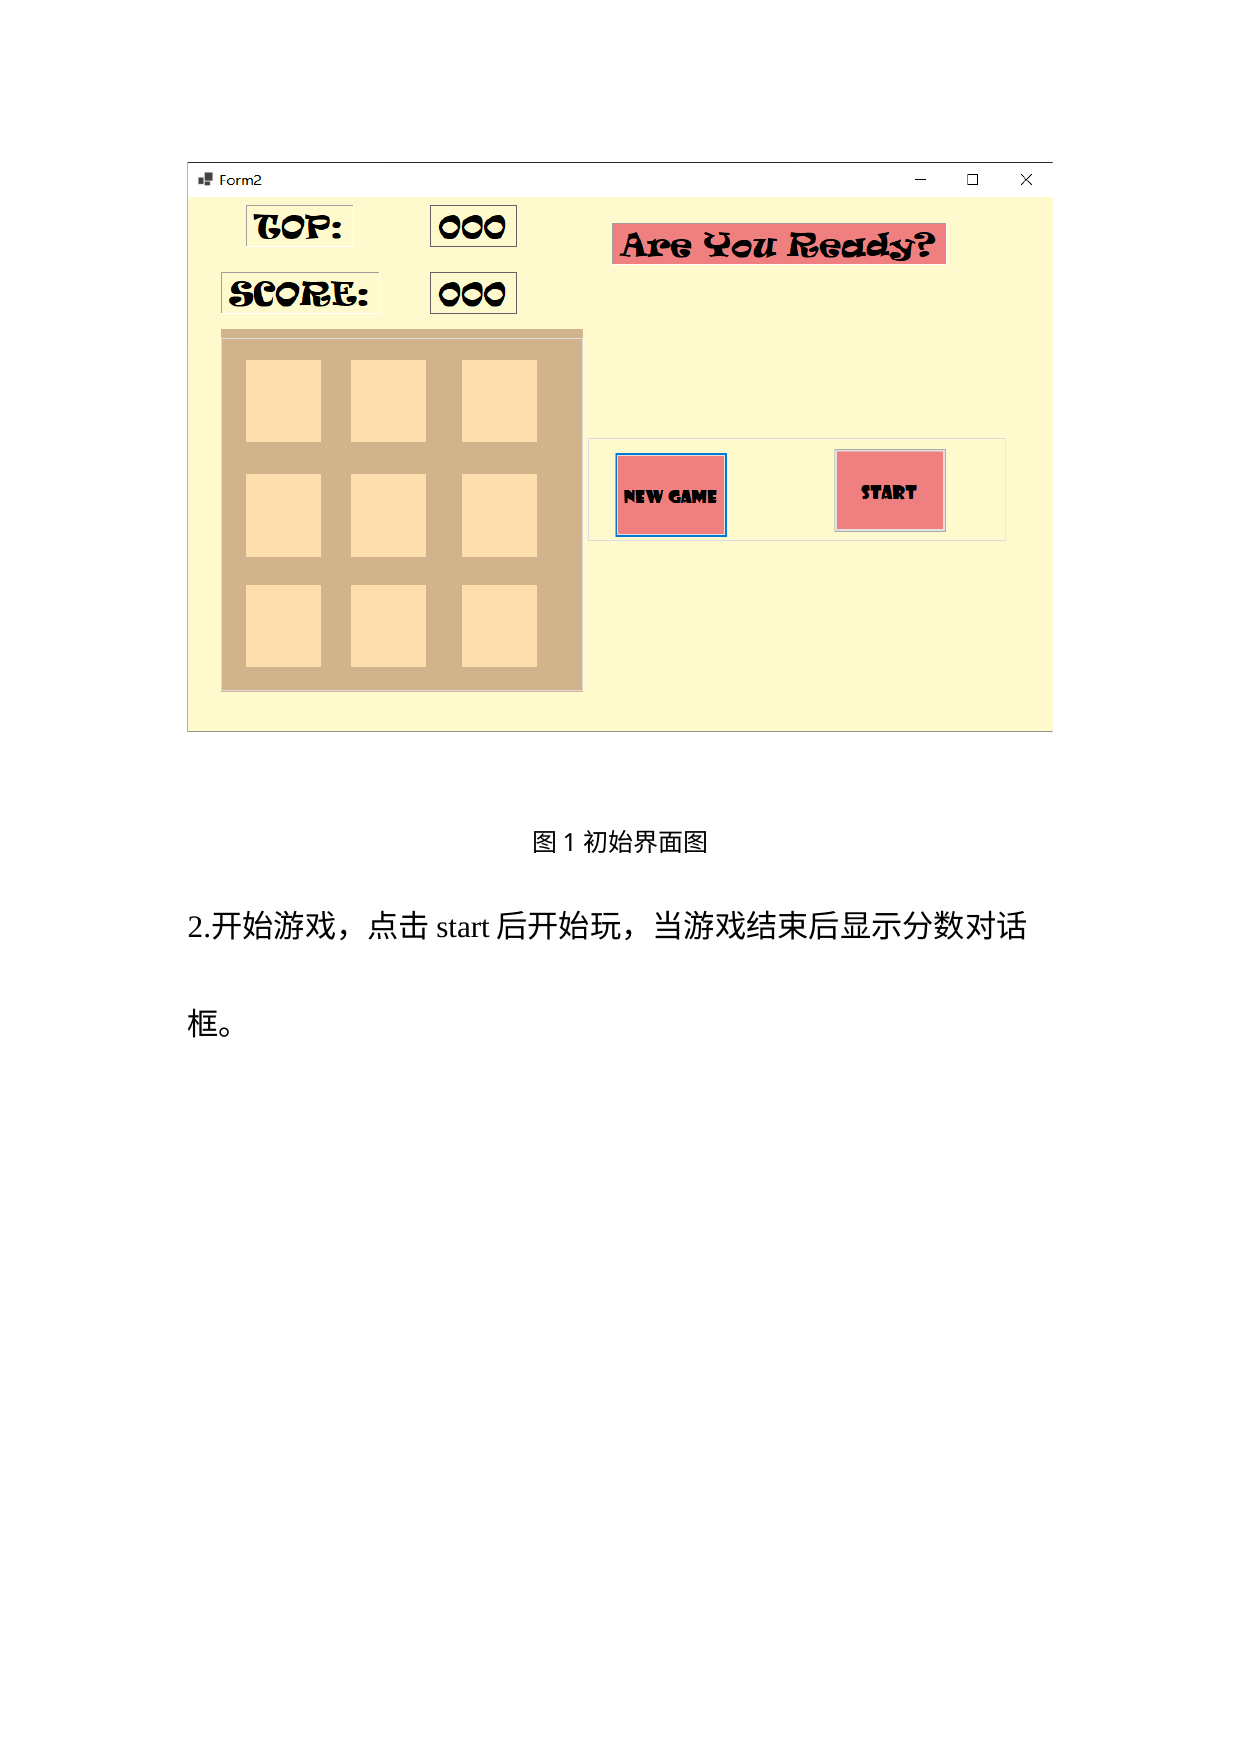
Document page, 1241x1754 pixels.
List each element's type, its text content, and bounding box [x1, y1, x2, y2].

text 2.开始游戏，点击start后开始玩，当游戏结束后显示分数对话框。 [187, 891, 1053, 1054]
text 图1 初始界面图 [187, 808, 1053, 873]
picture [187, 162, 1053, 732]
